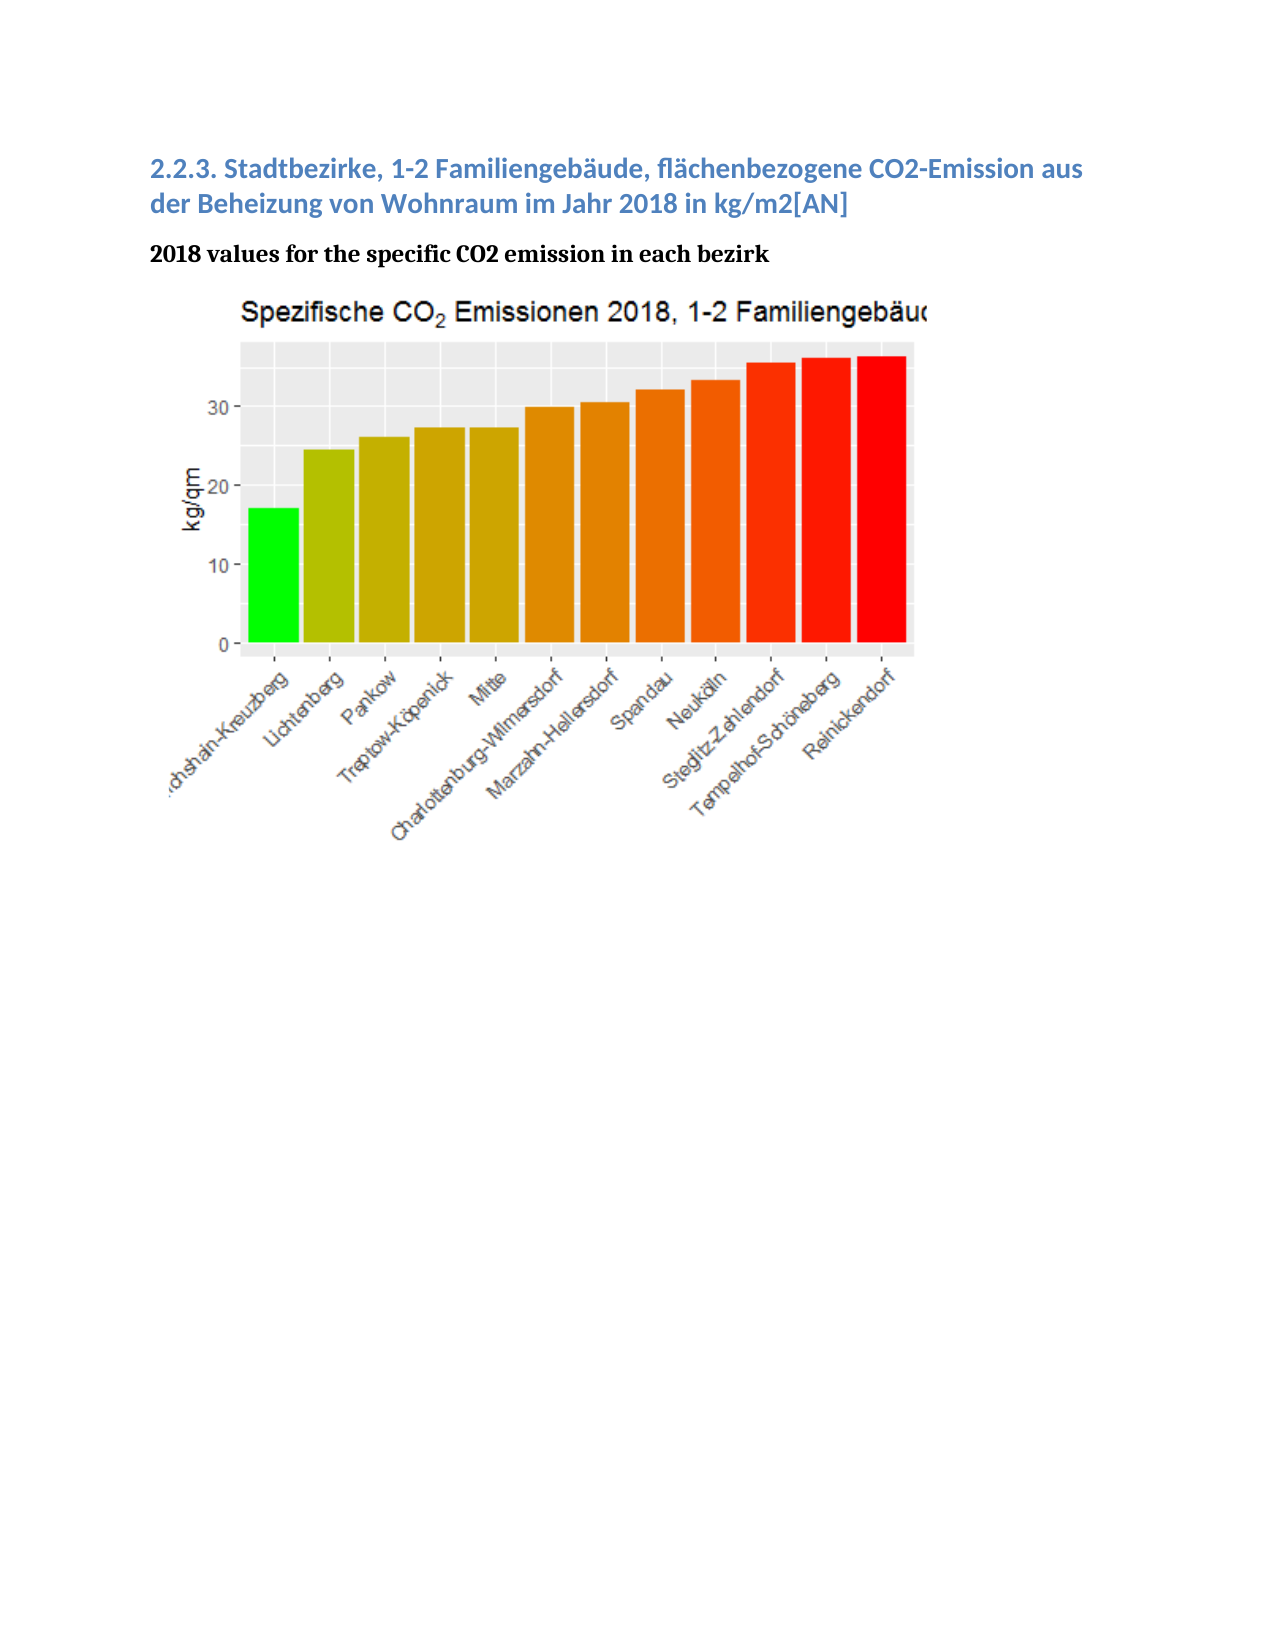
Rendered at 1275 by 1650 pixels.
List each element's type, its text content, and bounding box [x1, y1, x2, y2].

picture [168, 287, 927, 894]
text 2018 values for the specific CO2 emission in each bezirk [150, 240, 1125, 269]
subtitle 2.2.3. Stadtbezirke, 1-2 Familiengebäude, flächenbezogene CO2-Emission aus der Beheizung von Wohnraum im Jahr 2018 in kg/m2[AN] [150, 150, 1125, 221]
